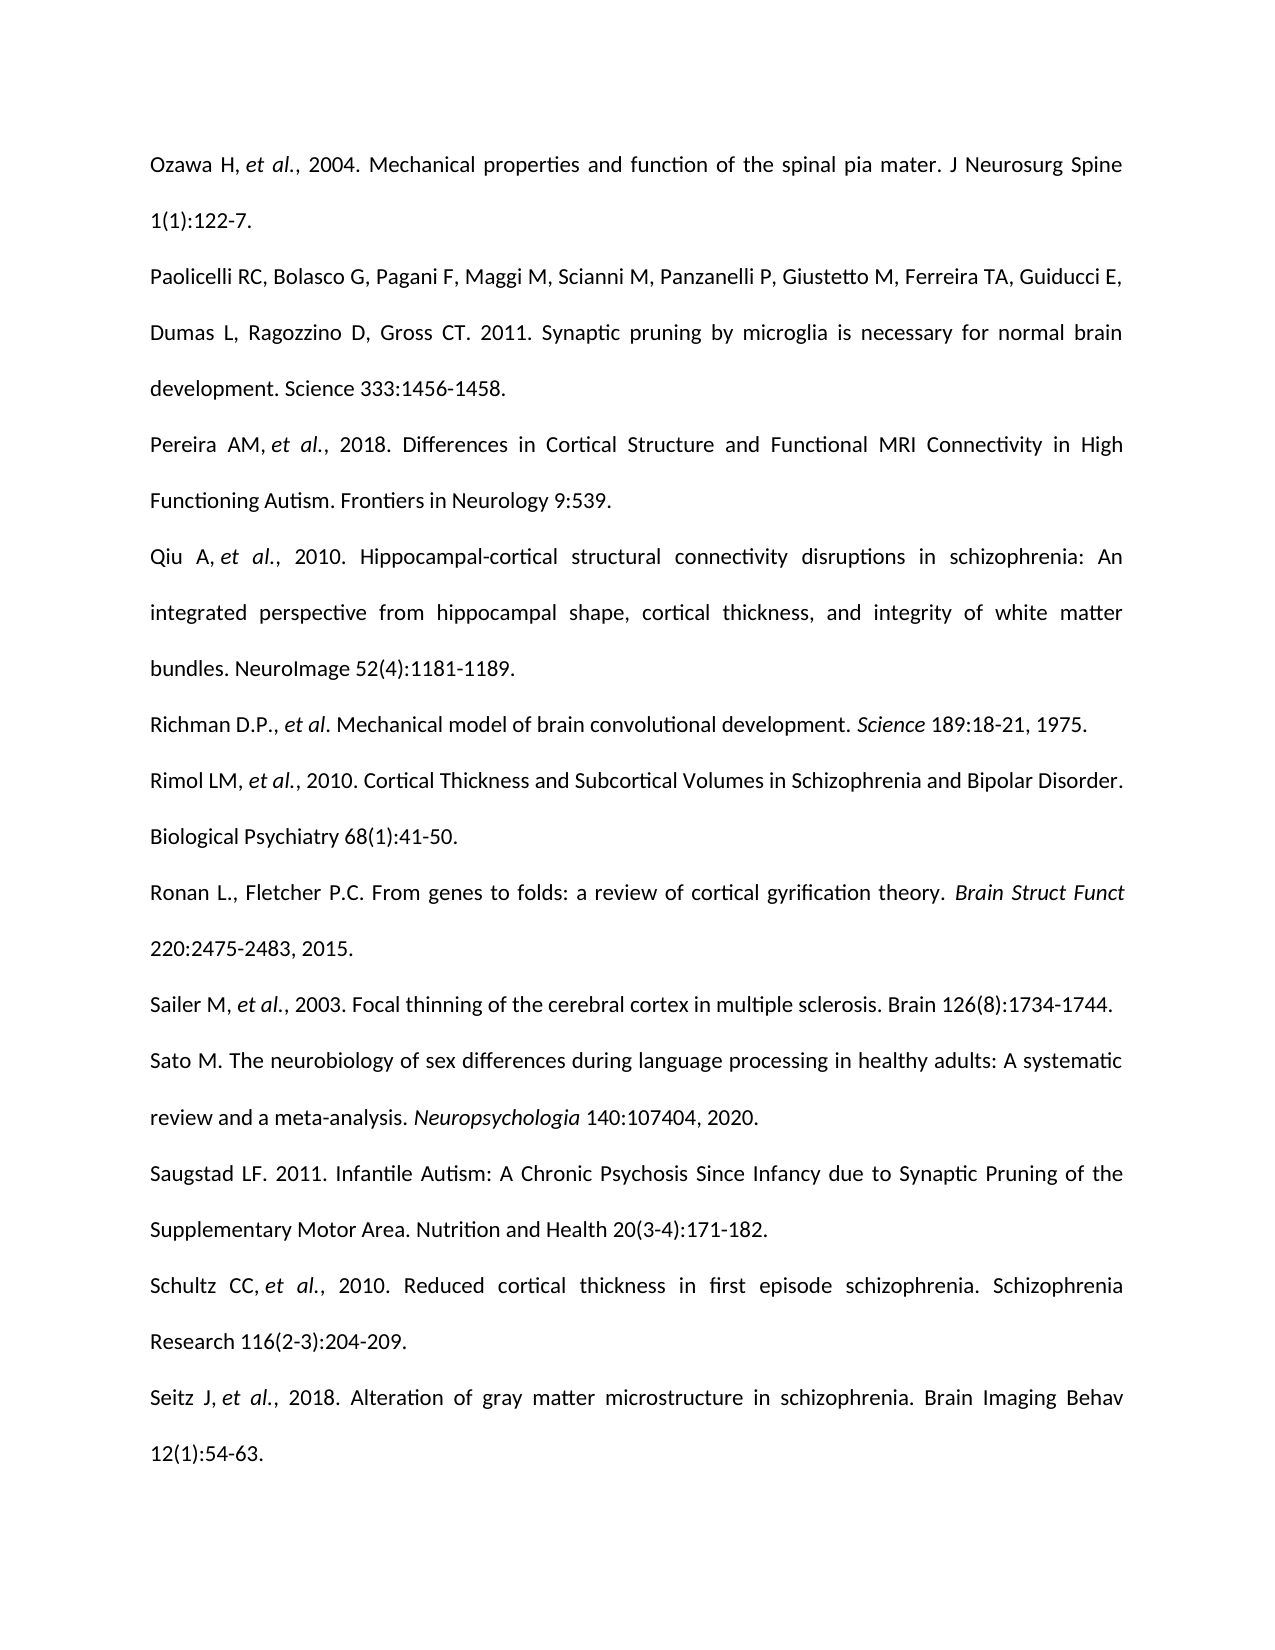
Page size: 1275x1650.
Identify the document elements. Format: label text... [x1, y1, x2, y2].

text Ronan L., Fletcher P.C. From genes to folds: a review of cortical gyrification theory. Brain Struct Funct 220:2475-2483, 2015. [150, 878, 1125, 963]
text Richman D.P., et al. Mechanical model of brain convolutional development. Science 189:18-21, 1975. [150, 710, 1125, 738]
text Pereira AM, et al., 2018. Differences in Cortical Structure and Functional MRI Connectivity in High Functioning Autism. Frontiers in Neurology 9:539. [150, 430, 1125, 514]
text Sailer M, et al., 2003. Focal thinning of the cerebral cortex in multiple sclerosis. Brain 126(8):1734-1744. [150, 991, 1125, 1019]
text Paolicelli RC, Bolasco G, Pagani F, Maggi M, Scianni M, Panzanelli P, Giustetto M, Ferreira TA, Guiducci E, Dumas L, Ragozzino D, Gross CT. 2011. Synaptic pruning by microglia is necessary for normal brain development. Science 333:1456-1458. [150, 262, 1125, 402]
text Rimol LM, et al., 2010. Cortical Thickness and Subcortical Volumes in Schizophrenia and Bipolar Disorder. Biological Psychiatry 68(1):41-50. [150, 766, 1125, 851]
text Qiu A, et al., 2010. Hippocampal-cortical structural connectivity disruptions in schizophrenia: An integrated perspective from hippocampal shape, cortical thickness, and integrity of white matter bundles. NeuroImage 52(4):1181-1189. [150, 542, 1125, 682]
text Sato M. The neurobiology of sex differences during language processing in healthy adults: A systematic review and a meta-analysis. Neuropsychologia 140:107404, 2020. [150, 1047, 1125, 1131]
text Schultz CC, et al., 2010. Reduced cortical thickness in first episode schizophrenia. Schizophrenia Research 116(2-3):204-209. [150, 1271, 1125, 1355]
text Seitz J, et al., 2018. Alteration of gray matter microstructure in schizophrenia. Brain Imaging Behav 12(1):54-63. [150, 1383, 1125, 1467]
text Saugstad LF. 2011. Infantile Autism: A Chronic Psychosis Since Infancy due to Synaptic Pruning of the Supplementary Motor Area. Nutrition and Health 20(3-4):171-182. [150, 1159, 1125, 1243]
text Ozawa H, et al., 2004. Mechanical properties and function of the spinal pia mater. J Neurosurg Spine 1(1):122-7. [150, 150, 1125, 234]
